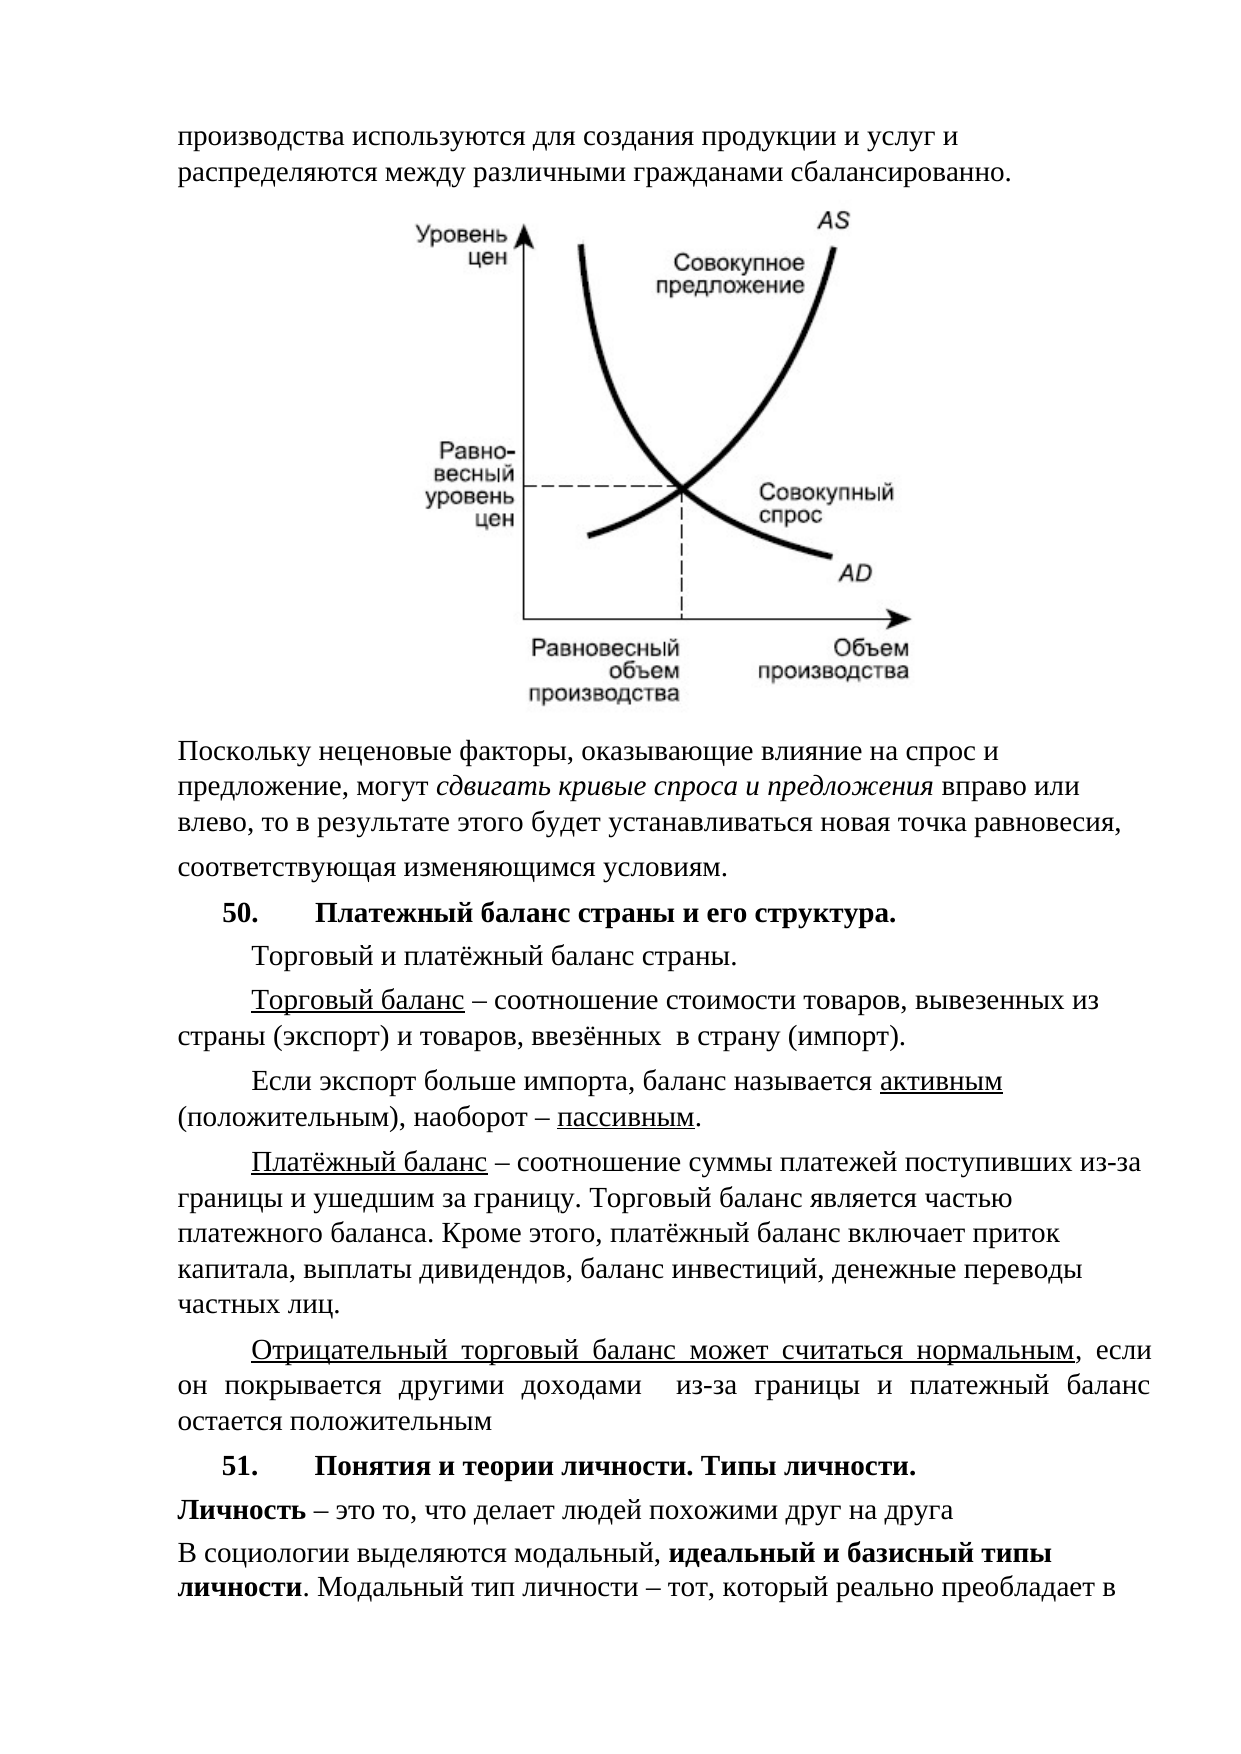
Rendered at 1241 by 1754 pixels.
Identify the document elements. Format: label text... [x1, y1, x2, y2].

text Торговый баланс – соотношение стоимости товаров, вывезенных из страны (экспорт) и товаров, ввезённых в страну (импорт). [177, 982, 1152, 1051]
text соответствующая изменяющимся условиям. [177, 849, 1152, 883]
text Отрицательный торговый баланс может считаться нормальным, если он покрывается другими доходами из-за границы и платежный баланс остается положительным [177, 1332, 1152, 1436]
list Платежный баланс страны и его структура. [222, 895, 1152, 928]
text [177, 1535, 1152, 1602]
text Личность – это то, что делает людей похожими друг на друга [177, 1492, 1152, 1525]
subtitle Торговый и платёжный баланс страны. [177, 938, 1152, 972]
text Поскольку неценовые факторы, оказывающие влияние на спрос и предложение, могут сдвигать кривые спроса и предложения вправо или влево, то в результате этого будет устанавливаться новая точка равновесия, [177, 733, 1152, 837]
text Платёжный баланс – соотношение суммы платежей поступивших из-за границы и ушедшим за границу. Торговый баланс является частью платежного баланса. Кроме этого, платёжный баланс включает приток капитала, выплаты дивидендов, баланс инвестиций, денежные переводы частных лиц. [177, 1144, 1152, 1320]
picture [402, 199, 927, 722]
text Если экспорт больше импорта, баланс называется активным (положительным), наоборот – пассивным. [177, 1063, 1152, 1132]
list Понятия и теории личности. Типы личности. [222, 1448, 1152, 1482]
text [177, 118, 1152, 187]
